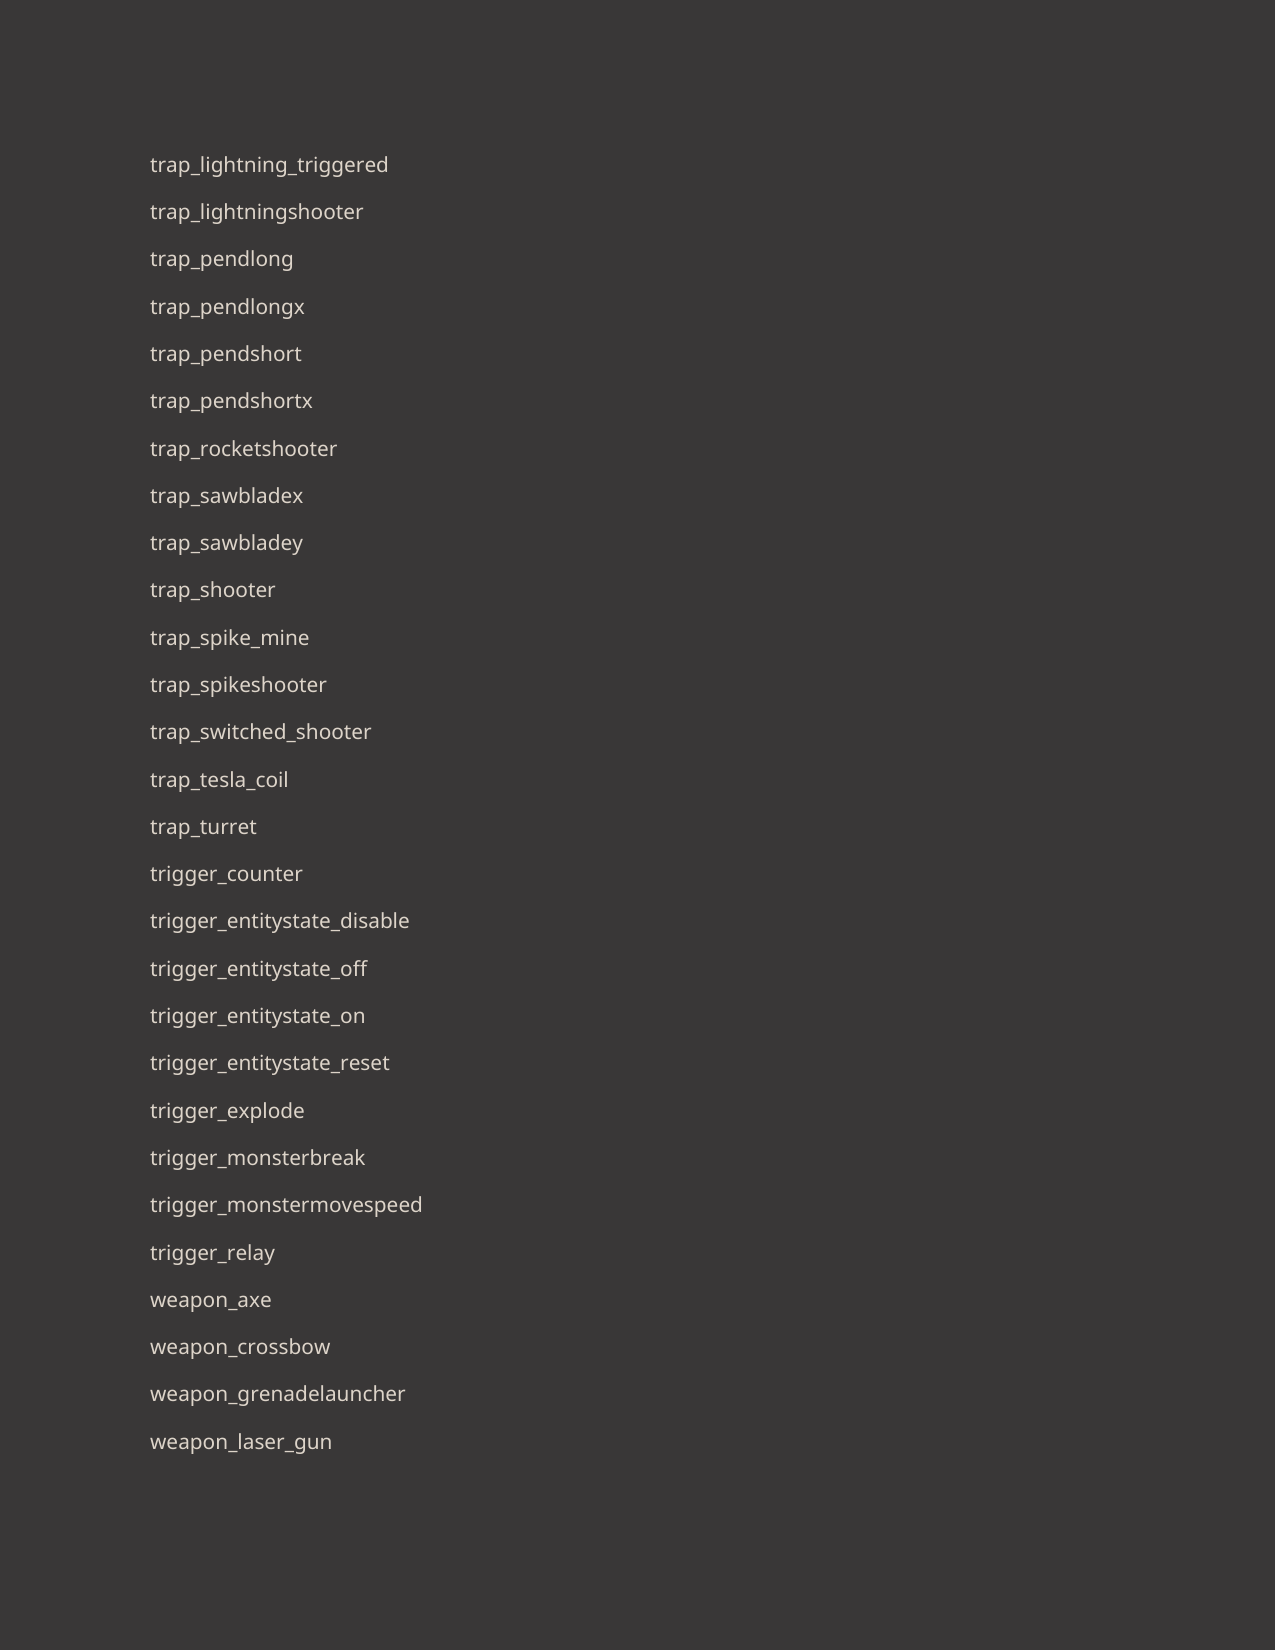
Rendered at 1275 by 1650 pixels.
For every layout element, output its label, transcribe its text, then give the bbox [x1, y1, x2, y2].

text trap_pendshortx [150, 386, 1125, 415]
text weapon_laser_gun [150, 1427, 1125, 1455]
text trap_turret [150, 812, 1125, 841]
text trap_sawbladey [150, 528, 1125, 557]
text trigger_explode [150, 1096, 1125, 1124]
text trap_lightning_triggered [150, 150, 1125, 178]
text trap_switched_shooter [150, 717, 1125, 746]
text trap_rocketshooter [150, 434, 1125, 462]
text trap_tesla_coil [150, 765, 1125, 793]
text trigger_monstermovespeed [150, 1190, 1125, 1219]
text trigger_entitystate_disable [150, 907, 1125, 935]
text trigger_relay [150, 1238, 1125, 1266]
text trap_spike_mine [150, 623, 1125, 651]
text trigger_monsterbreak [150, 1143, 1125, 1172]
text trigger_entitystate_off [150, 954, 1125, 982]
text trap_pendshort [150, 339, 1125, 368]
text trap_sawbladex [150, 481, 1125, 509]
text weapon_axe [150, 1285, 1125, 1313]
text weapon_grenadelauncher [150, 1379, 1125, 1408]
text trap_lightningshooter [150, 197, 1125, 226]
text trigger_entitystate_reset [150, 1048, 1125, 1077]
text trigger_entitystate_on [150, 1001, 1125, 1030]
text trap_pendlong [150, 244, 1125, 273]
text trap_pendlongx [150, 292, 1125, 320]
text trap_spikeshooter [150, 670, 1125, 699]
text trigger_counter [150, 859, 1125, 888]
text trap_shooter [150, 576, 1125, 604]
text weapon_crossbow [150, 1332, 1125, 1361]
